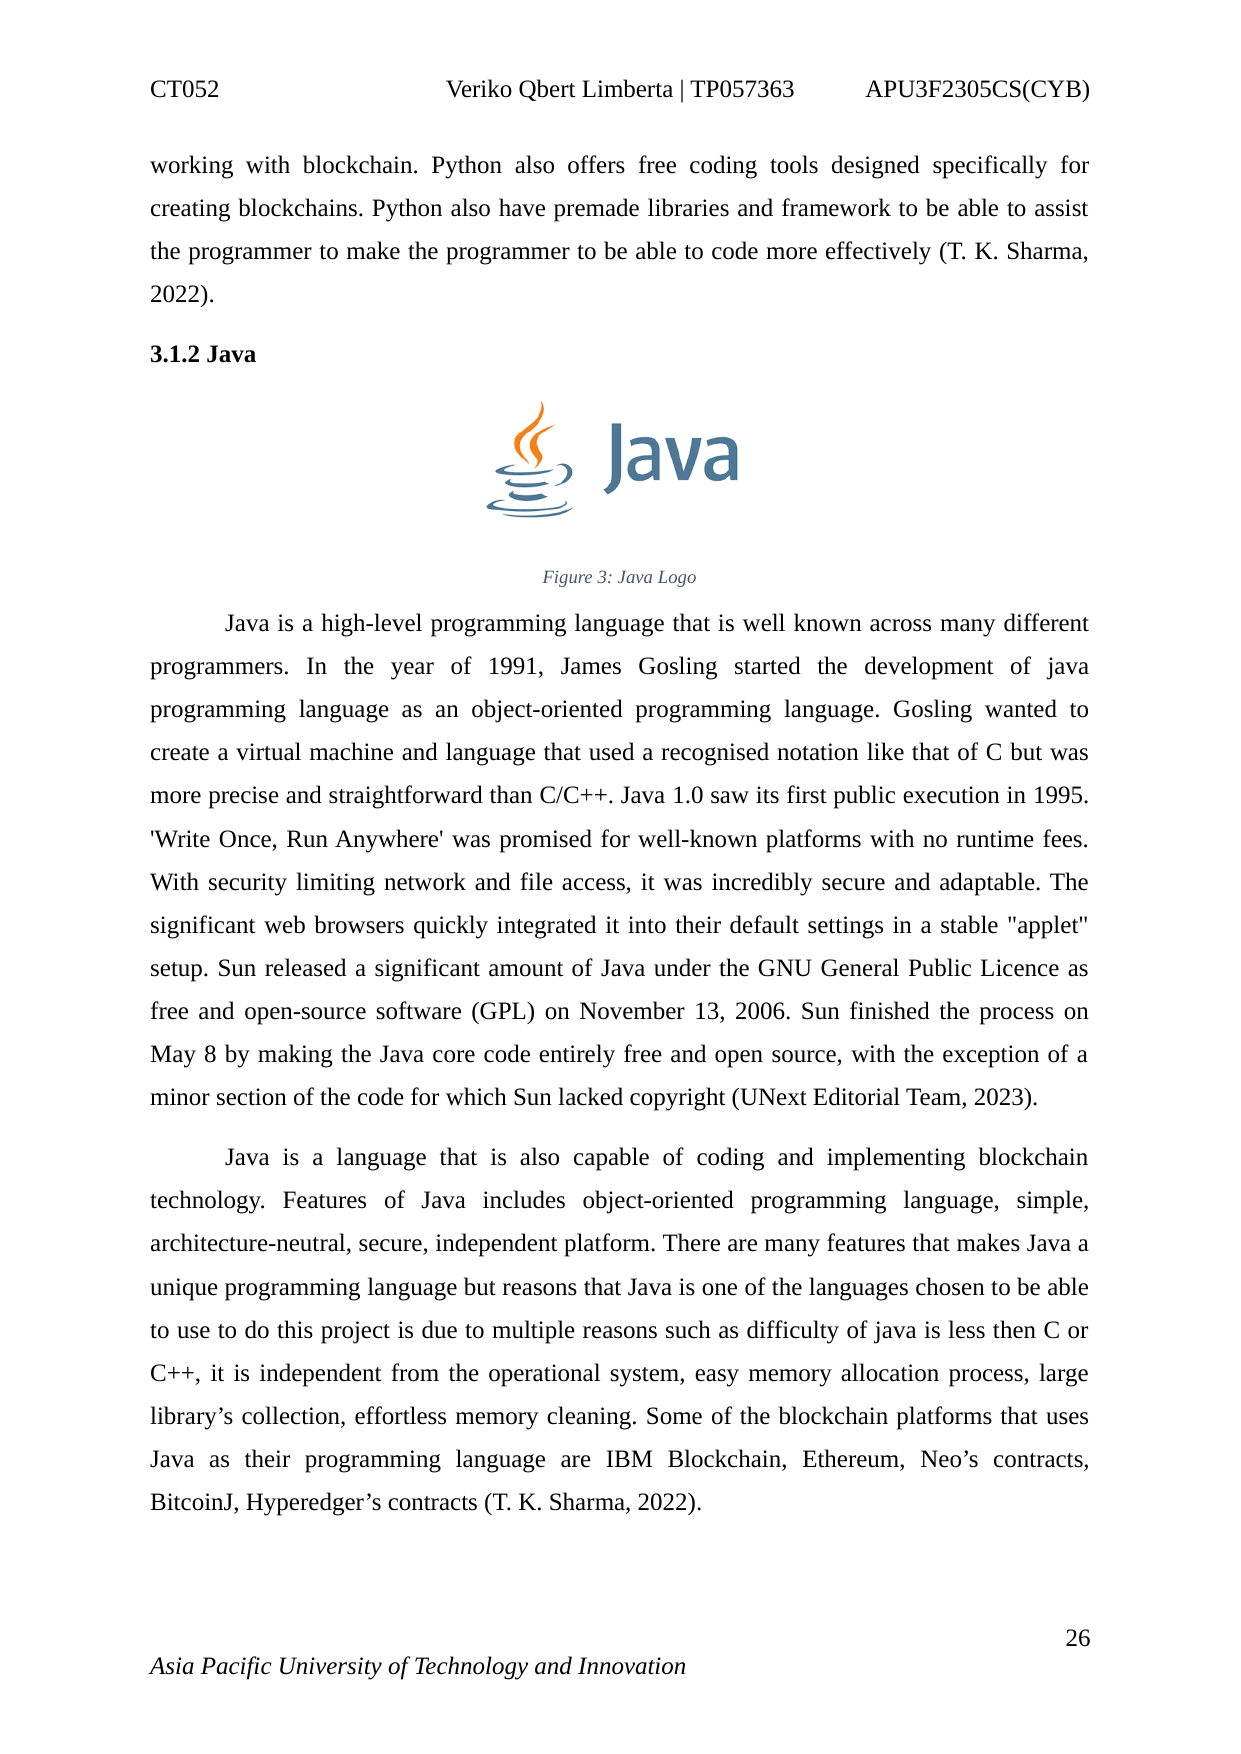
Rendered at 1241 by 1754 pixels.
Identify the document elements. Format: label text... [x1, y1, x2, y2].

subtitle 3.1.2 Java [150, 339, 1090, 368]
picture [468, 382, 773, 535]
text Java is a high-level programming language that is well known across many different programmers. In the year of 1991, James Gosling started the development of java programming language as an object-oriented programming language. Gosling wanted to create a virtual machine and language that used a recognised notation like that of C but was more precise and straightforward than C/C++. Java 1.0 saw its first public execution in 1995. 'Write Once, Run Anywhere' was promised for well-known platforms with no runtime fees. With security limiting network and file access, it was incredibly secure and adaptable. The significant web browsers quickly integrated it into their default settings in a stable "applet" setup. Sun released a significant amount of Java under the GNU General Public Licence as free and open-source software (GPL) on November 13, 2006. Sun finished the process on May 8 by making the Java core code entirely free and open source, with the exception of a minor section of the code for which Sun lacked copyright (UNext Editorial Team, 2023). [150, 608, 1090, 1111]
text Java is a language that is also capable of coding and implementing blockchain technology. Features of Java includes object-oriented programming language, simple, architecture-neutral, secure, independent platform. There are many features that makes Java a unique programming language but reasons that Java is one of the languages chosen to be able to use to do this project is due to multiple reasons such as difficulty of java is less then C or C++, it is independent from the operational system, easy memory allocation process, large library’s collection, effortless memory cleaning. Some of the blockchain platforms that uses Java as their programming language are IBM Blockchain, Ethereum, Neo’s contracts, BitcoinJ, Hyperedger’s contracts (T. K. Sharma, 2022). [150, 1142, 1090, 1516]
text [150, 150, 1090, 308]
text Figure 3: Java Logo [150, 566, 1090, 587]
